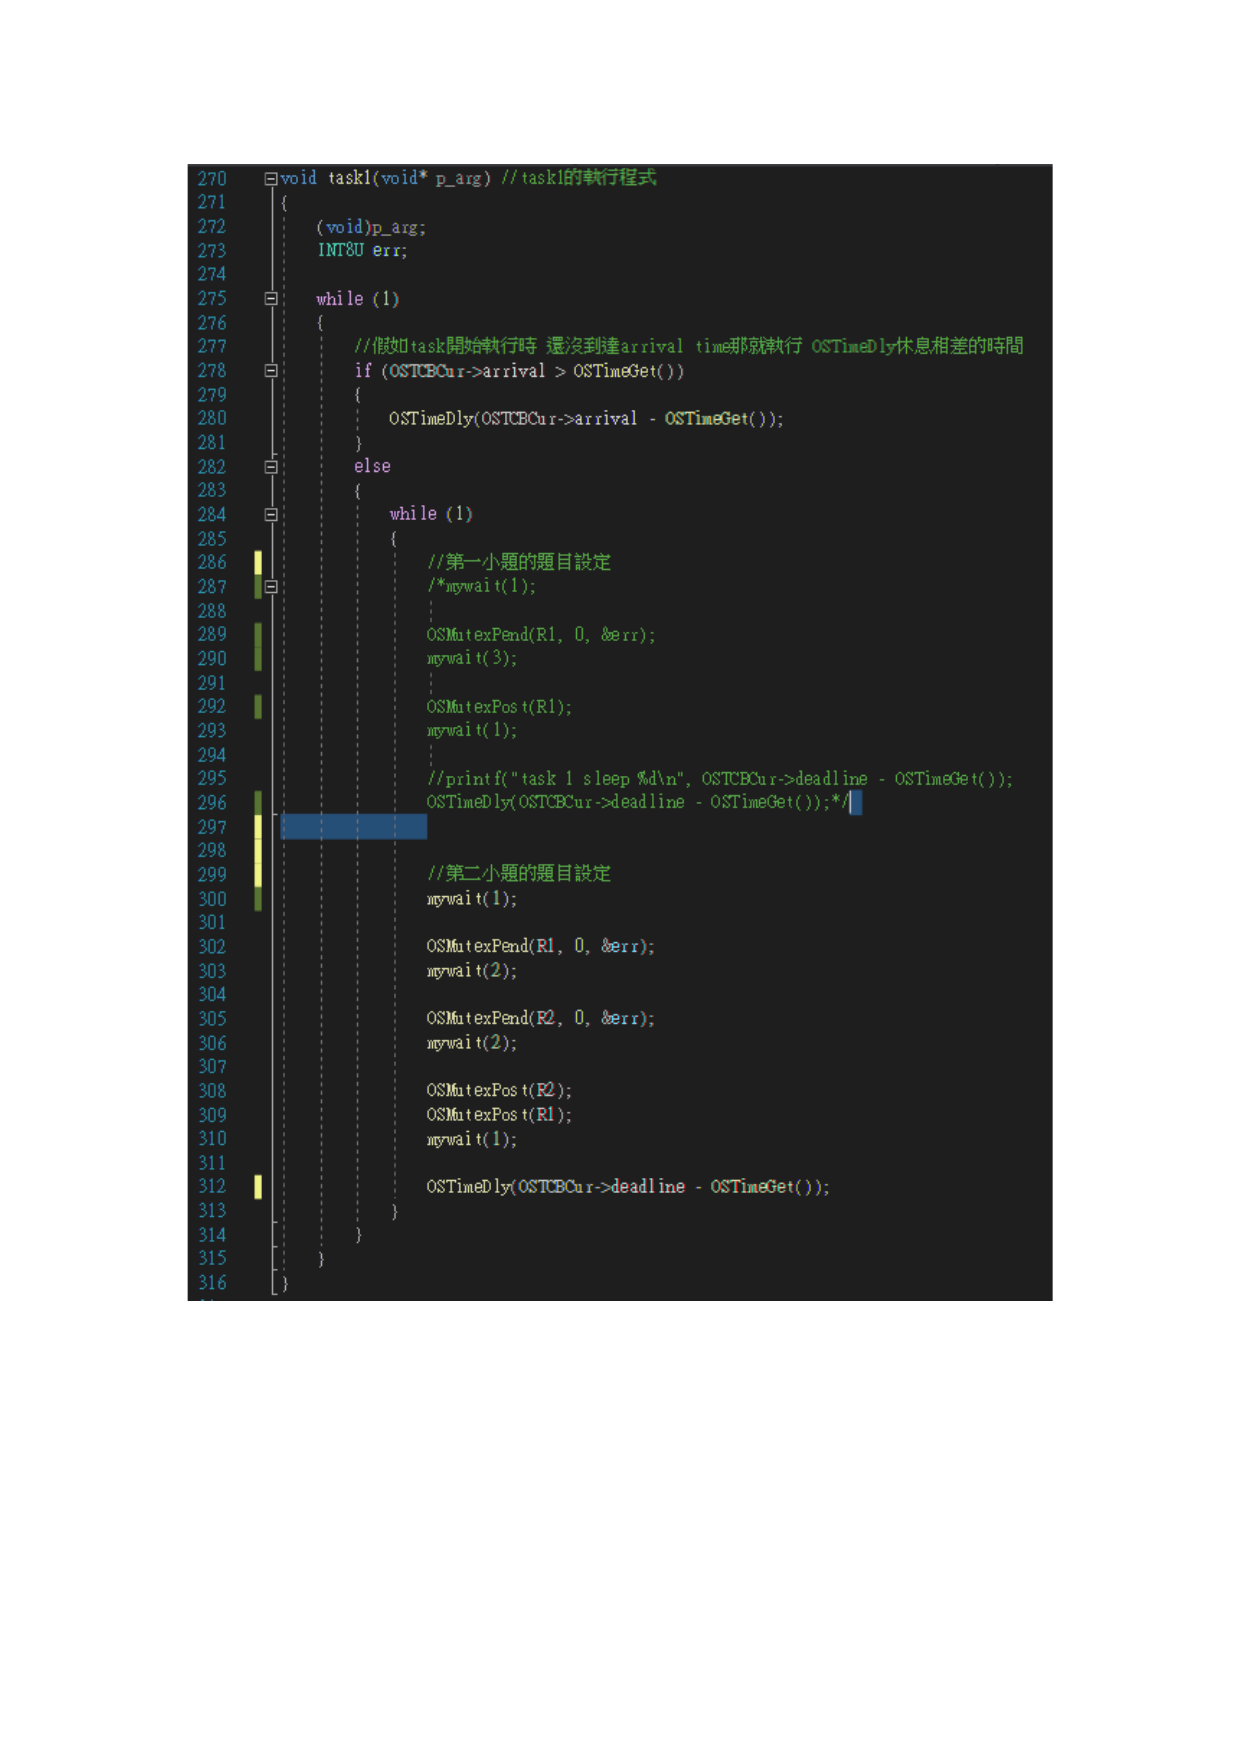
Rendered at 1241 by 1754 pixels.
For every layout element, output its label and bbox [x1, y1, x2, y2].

picture [187, 164, 1053, 1301]
